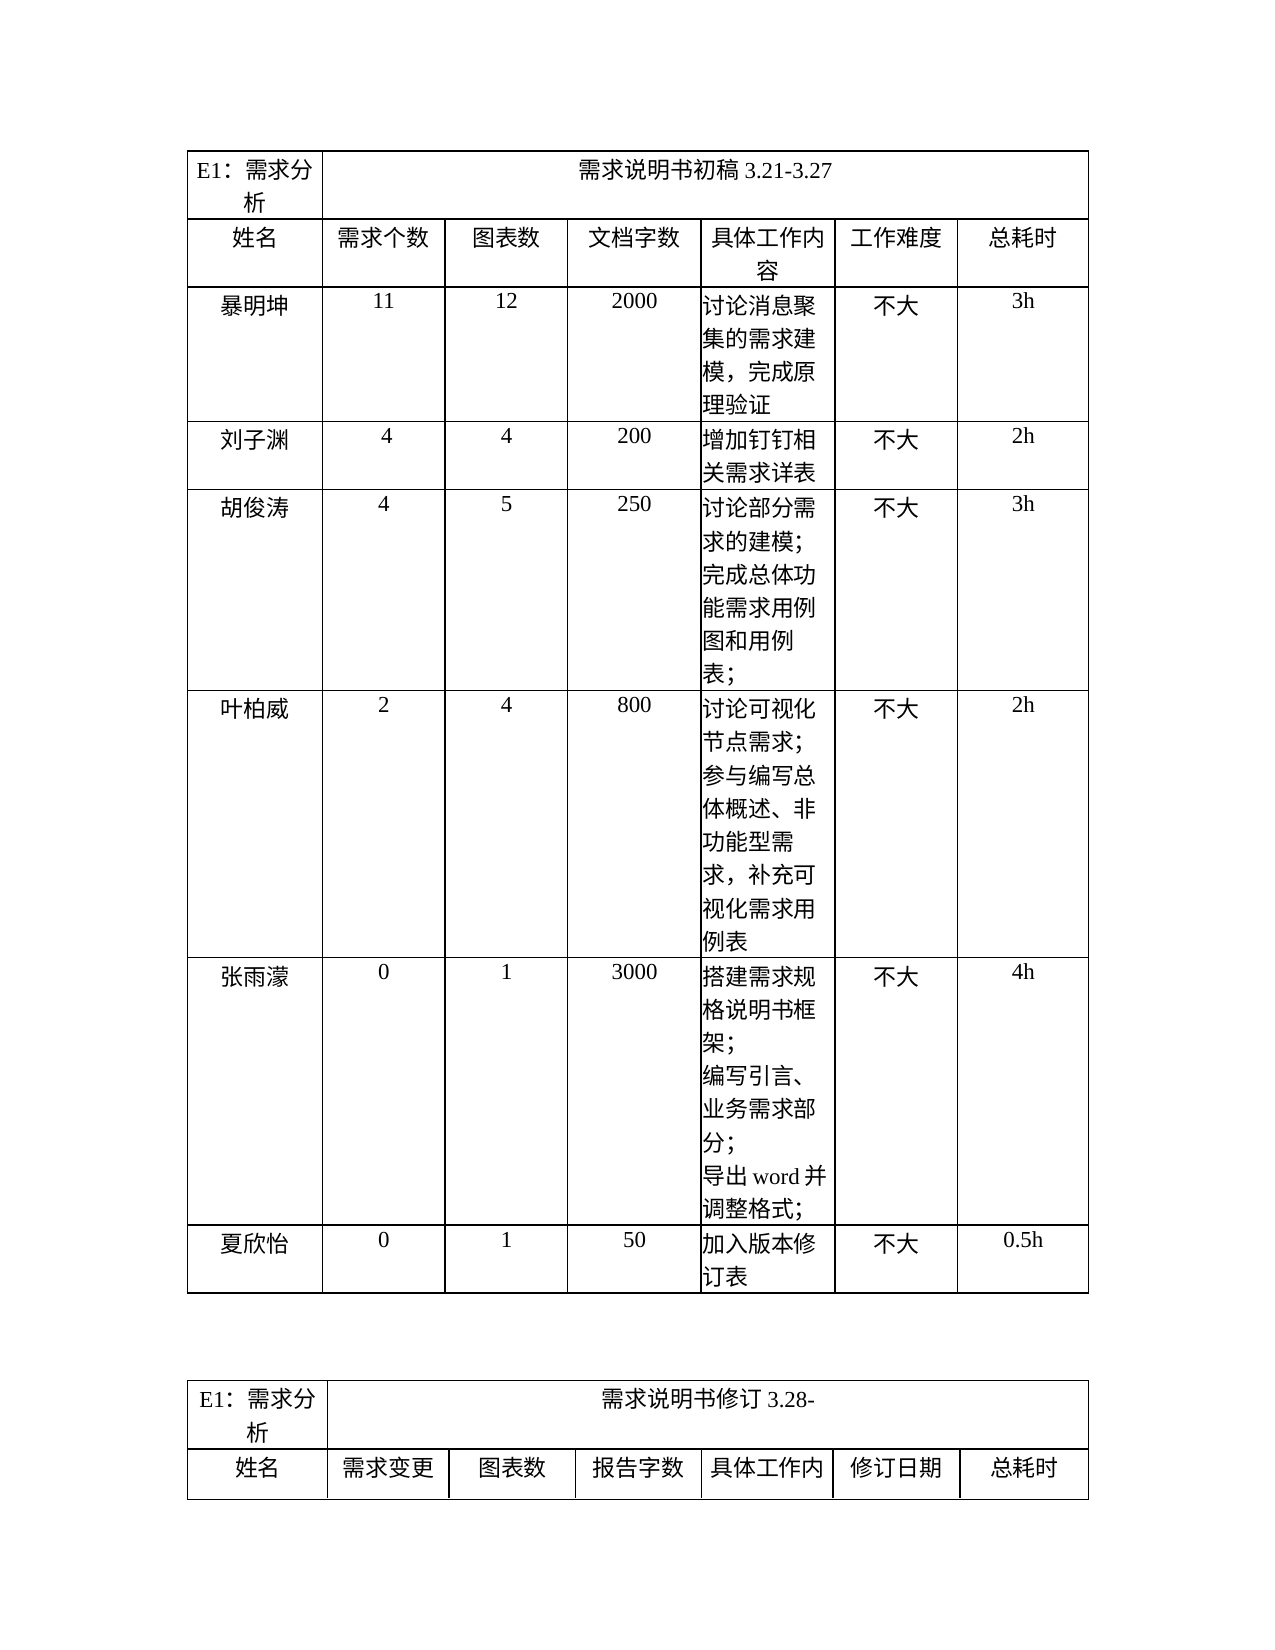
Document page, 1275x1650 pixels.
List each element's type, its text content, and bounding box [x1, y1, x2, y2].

table_cell 0 [323, 1226, 444, 1292]
table_cell 图表数 [450, 1450, 575, 1498]
table_cell 1 [446, 1226, 567, 1292]
table_cell 200 [568, 422, 700, 488]
table_cell 总耗时 [958, 220, 1088, 286]
table_cell 姓名 [188, 220, 322, 286]
table_cell 具体工作内容 [702, 220, 834, 286]
table_cell 暴明坤 [188, 288, 322, 421]
table_header E1：需求分析 [188, 152, 322, 218]
table_cell 总耗时 [961, 1450, 1088, 1498]
table_cell 胡俊涛 [188, 490, 322, 689]
table_cell 叶柏威 [188, 691, 322, 957]
table_cell 不大 [836, 422, 957, 488]
table_cell 5 [446, 490, 567, 689]
table_cell 0 [323, 958, 444, 1224]
table_header 需求说明书修订 3.28- [328, 1381, 1088, 1448]
table_cell 图表数 [446, 220, 567, 286]
table_header 需求说明书初稿 3.21-3.27 [323, 152, 1088, 218]
table_cell 具体工作内容 [702, 1450, 832, 1498]
table_header E1：需求分析 [188, 1381, 327, 1448]
table_cell 工作难度 [836, 220, 957, 286]
table_cell 需求个数 [323, 220, 444, 286]
table_cell 不大 [836, 1226, 957, 1292]
table_cell 3h [958, 288, 1088, 421]
table_cell 50 [568, 1226, 700, 1292]
table_cell 800 [568, 691, 700, 957]
table_cell 姓名 [188, 1450, 327, 1498]
table_cell 讨论可视化节点需求； 参与编写总体概述、非功能型需求，补充可视化需求用例表 [702, 691, 834, 957]
table_cell 250 [568, 490, 700, 689]
table_cell 2h [958, 691, 1088, 957]
table_cell 3000 [568, 958, 700, 1224]
table_cell 12 [446, 288, 567, 421]
table_cell 增加钉钉相关需求详表 [702, 422, 834, 488]
table_cell 2 [323, 691, 444, 957]
table_cell 3h [958, 490, 1088, 689]
table_cell 搭建需求规格说明书框架； 编写引言、业务需求部分； 导出word并调整格式； [702, 958, 834, 1224]
table_cell 文档字数 [568, 220, 700, 286]
table_cell 4 [323, 422, 444, 488]
table_cell 0.5h [958, 1226, 1088, 1292]
table_cell 夏欣怡 [188, 1226, 322, 1292]
table_cell 2h [958, 422, 1088, 488]
table_cell 讨论部分需求的建模； 完成总体功能需求用例图和用例表； [702, 490, 834, 689]
table_cell 张雨濛 [188, 958, 322, 1224]
table_cell 不大 [836, 288, 957, 421]
table_cell 修订日期 [834, 1450, 959, 1498]
table_cell 4 [446, 422, 567, 488]
table_cell 不大 [836, 958, 957, 1224]
table_cell 讨论消息聚集的需求建模，完成原理验证 [702, 288, 834, 421]
table_cell 4h [958, 958, 1088, 1224]
table_cell 1 [446, 958, 567, 1224]
table_cell 4 [323, 490, 444, 689]
table_cell 不大 [836, 490, 957, 689]
table_cell 需求变更 [328, 1450, 448, 1498]
table_cell 不大 [836, 691, 957, 957]
table_cell 刘子渊 [188, 422, 322, 488]
table_cell 加入版本修订表 [702, 1226, 834, 1292]
table_cell 11 [323, 288, 444, 421]
table_cell 4 [446, 691, 567, 957]
table_cell 2000 [568, 288, 700, 421]
table_cell 报告字数 [576, 1450, 701, 1498]
